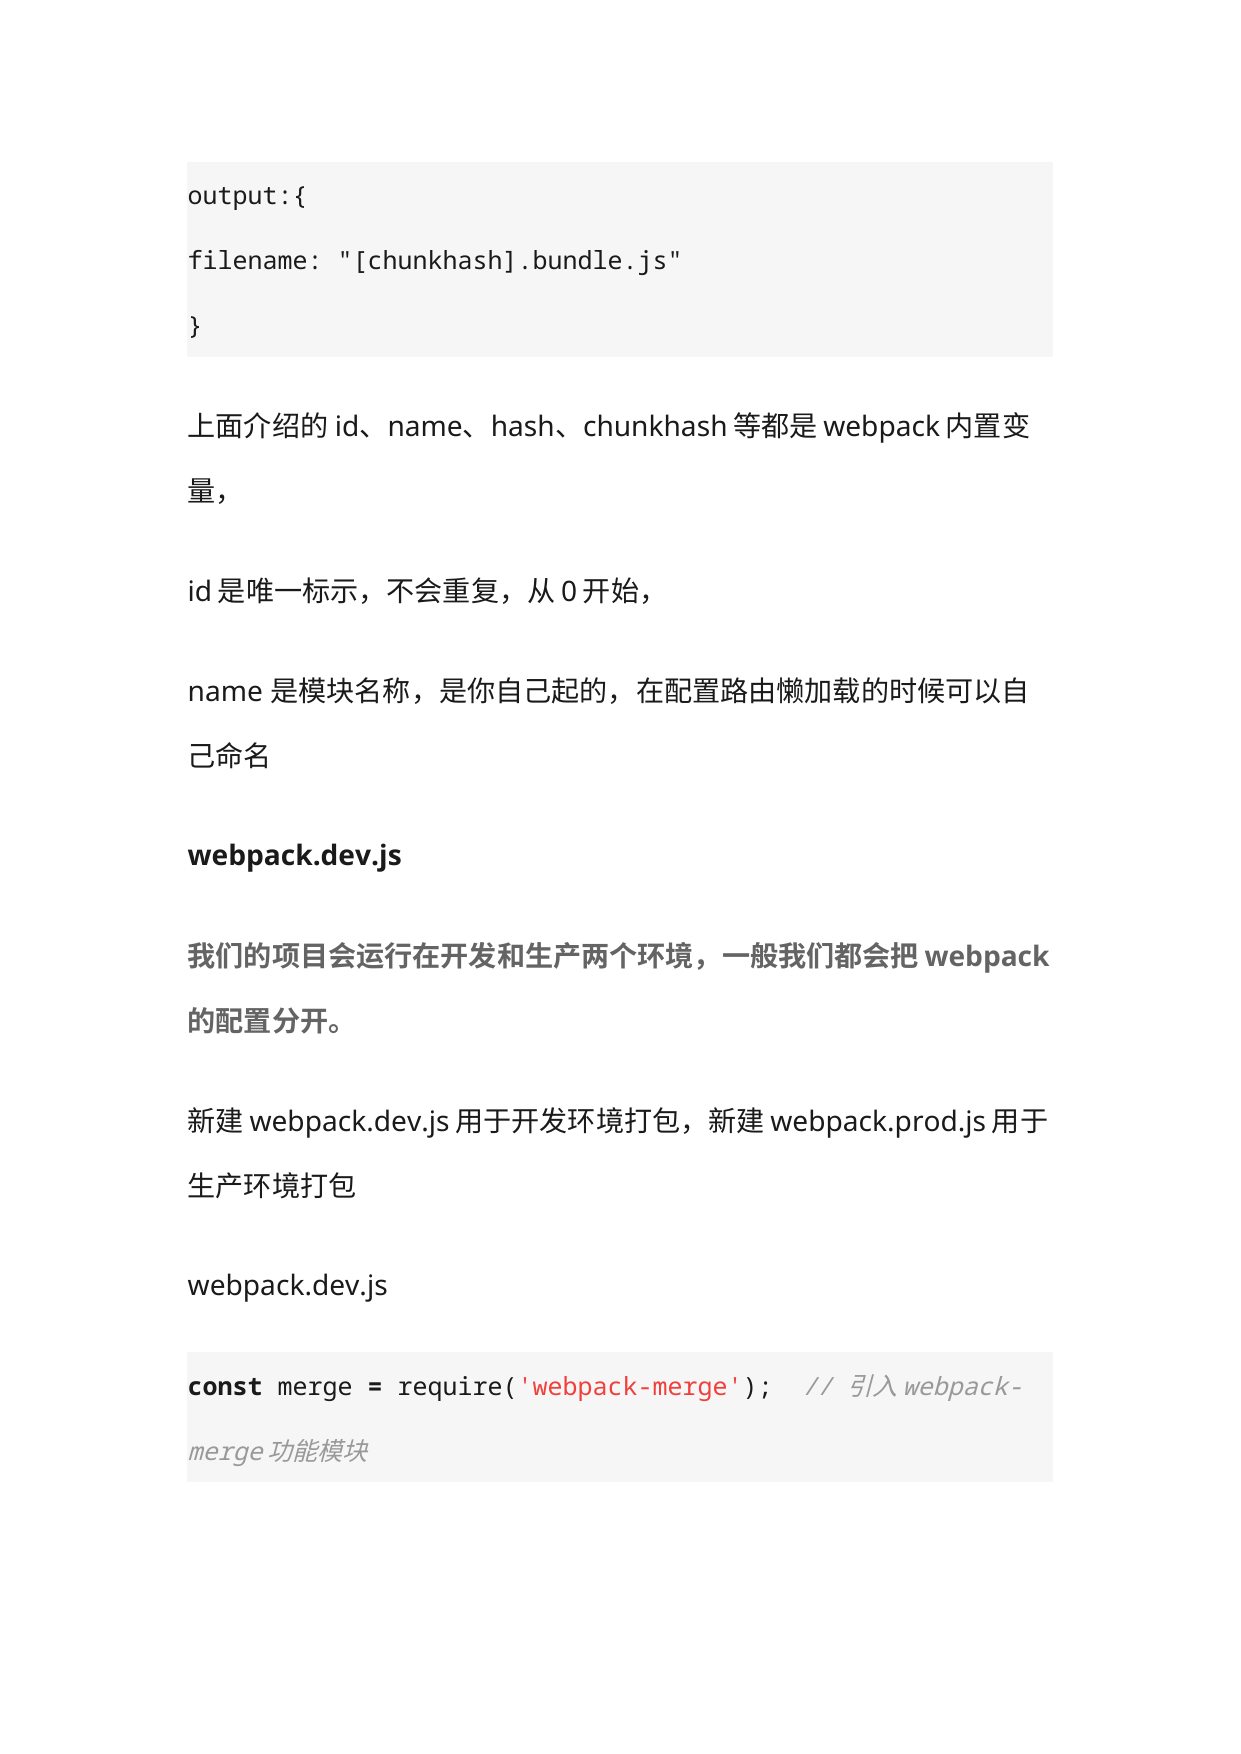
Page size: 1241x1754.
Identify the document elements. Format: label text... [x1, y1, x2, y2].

text output:{ [187, 162, 1053, 227]
text name 是模块名称，是你自己起的，在配置路由懒加载的时候可以自己命名 [187, 657, 1053, 787]
text } [187, 292, 1053, 357]
text webpack.dev.js [187, 1252, 1053, 1317]
text 新建webpack.dev.js用于开发环境打包，新建webpack.prod.js用于生产环境打包 [187, 1087, 1053, 1217]
text filename: "[chunkhash].bundle.js" [187, 227, 1053, 292]
text 我们的项目会运行在开发和生产两个环境，一般我们都会把webpack的配置分开。 [187, 922, 1053, 1052]
text const merge = require('webpack-merge'); // 引入webpack-merge功能模块 [187, 1352, 1053, 1482]
text 上面介绍的 id、name、hash、chunkhash等都是webpack内置变量， [187, 392, 1053, 522]
text id是唯一标示，不会重复，从0开始， [187, 557, 1053, 622]
text webpack.dev.js [187, 822, 1053, 887]
